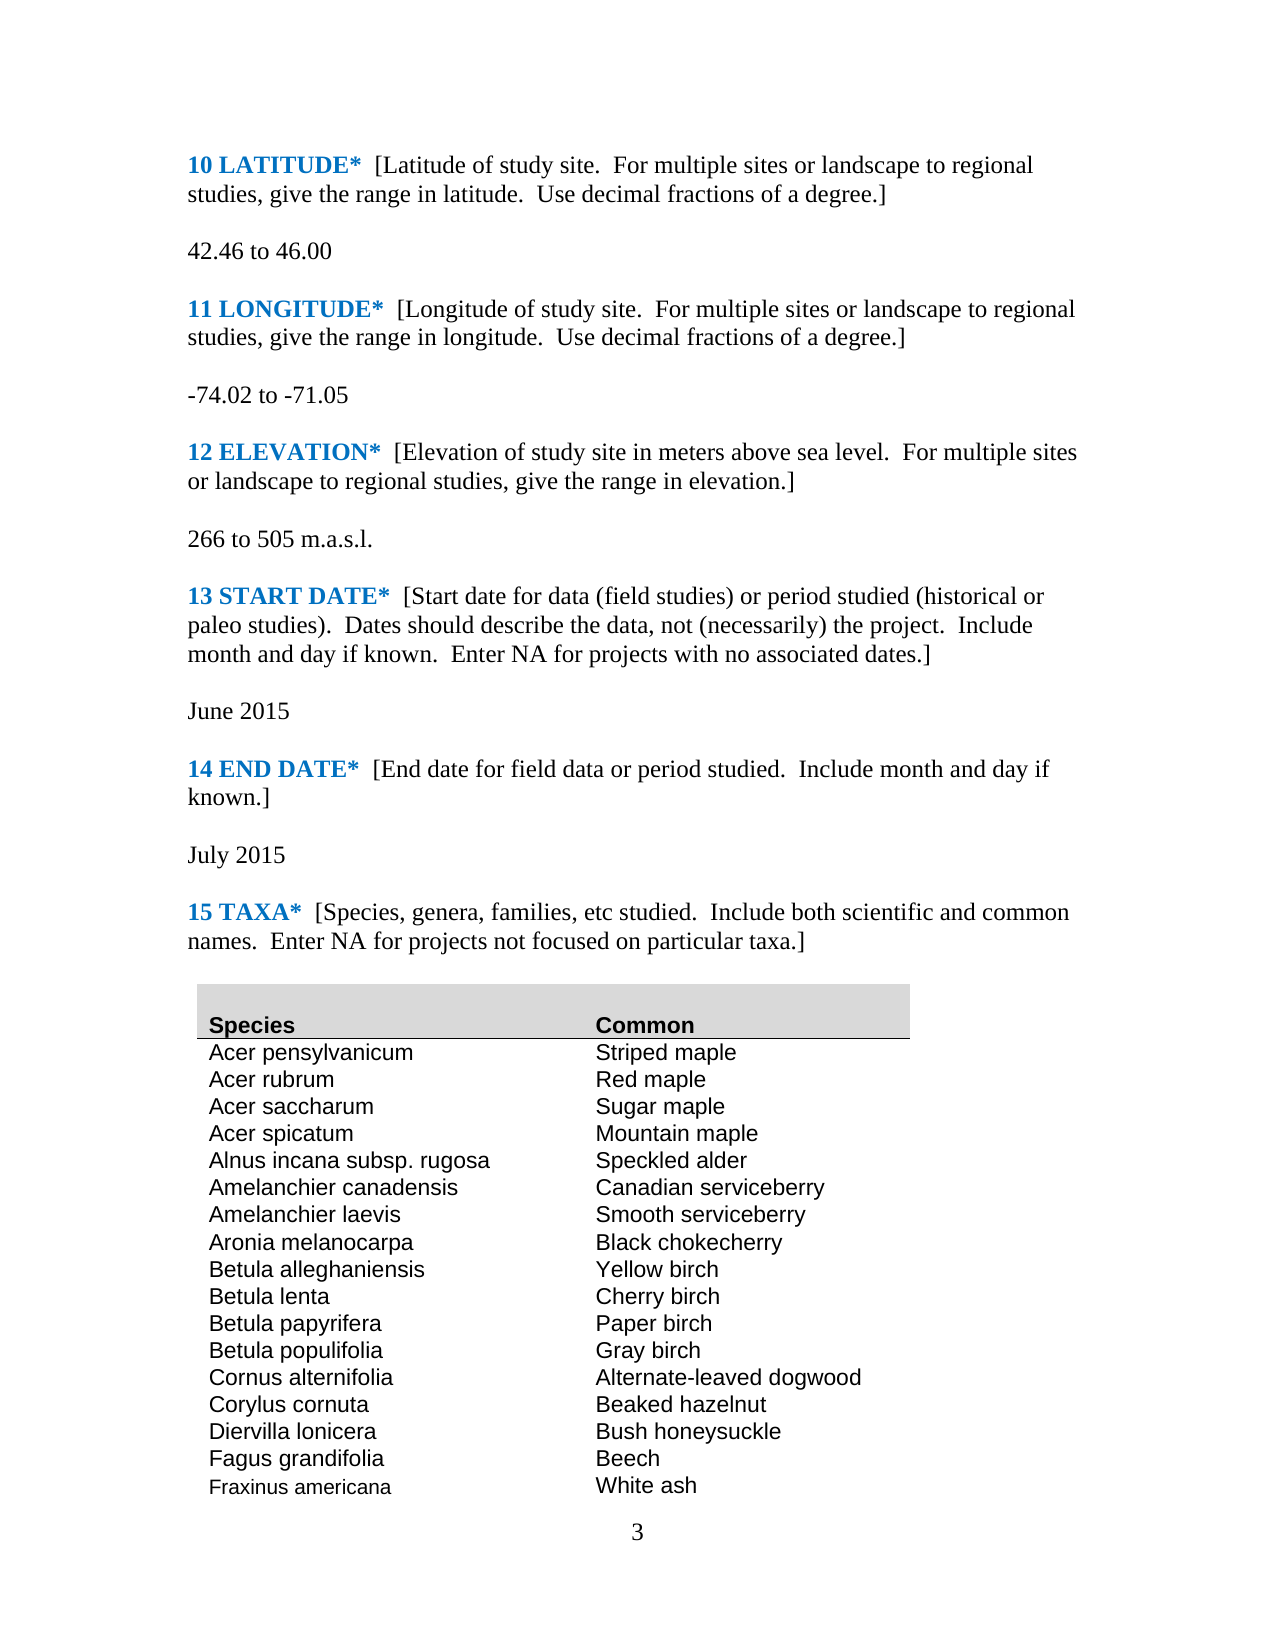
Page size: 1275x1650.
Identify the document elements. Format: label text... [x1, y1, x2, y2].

table_cell Cherry birch [584, 1282, 910, 1309]
text 266 to 505 m.a.s.l. [187, 524, 1087, 552]
text 42.46 to 46.00 [187, 236, 1087, 265]
table_cell Smooth serviceberry [584, 1201, 910, 1228]
table_cell Bush honeysuckle [584, 1418, 910, 1444]
table_cell Canadian serviceberry [584, 1174, 910, 1201]
text June 2015 [187, 696, 1087, 725]
table_cell Acer rubrum [197, 1065, 584, 1092]
table_cell Acer pensylvanicum [197, 1039, 584, 1065]
table_cell White ash [584, 1472, 910, 1499]
text 11 LONGITUDE* [Longitude of study site. For multiple sites or landscape to regional studies, give the range in longitude. Use decimal fractions of a degree.] [187, 294, 1087, 351]
table_cell Beech [584, 1445, 910, 1472]
text 12 ELEVATION* [Elevation of study site in meters above sea level. For multiple sites or landscape to regional studies, give the range in elevation.] [187, 437, 1087, 495]
table_cell Gray birch [584, 1336, 910, 1363]
table_cell Acer saccharum [197, 1093, 584, 1119]
subtitle 15 TAXA* [Species, genera, families, etc studied. Include both scientific and common names. Enter NA for projects not focused on particular taxa.] [187, 897, 1087, 955]
table_cell Fagus grandifolia [197, 1445, 584, 1472]
subtitle 13 START DATE* [Start date for data (field studies) or period studied (historical or paleo studies). Dates should describe the data, not (necessarily) the project. Include month and day if known. Enter NA for projects with no associated dates.] [187, 581, 1087, 667]
table_cell Black chokecherry [584, 1228, 910, 1255]
table_cell Corylus cornuta [197, 1390, 584, 1417]
table_cell Betula papyrifera [197, 1309, 584, 1336]
table_header Common [584, 984, 910, 1038]
table_cell Betula alleghaniensis [197, 1255, 584, 1282]
table_header Species [197, 984, 584, 1038]
table_cell Betula populifolia [197, 1336, 584, 1363]
table_cell Diervilla lonicera [197, 1418, 584, 1444]
text July 2015 [187, 840, 1087, 869]
table_cell Fraxinus americana [197, 1472, 584, 1499]
text 14 END DATE* [End date for field data or period studied. Include month and day if known.] [187, 754, 1087, 811]
table_cell Mountain maple [584, 1120, 910, 1147]
table_cell Acer spicatum [197, 1120, 584, 1147]
table_cell Red maple [584, 1065, 910, 1092]
subtitle 10 LATITUDE* [Latitude of study site. For multiple sites or landscape to regional studies, give the range in latitude. Use decimal fractions of a degree.] [187, 150, 1087, 207]
table_cell Aronia melanocarpa [197, 1228, 584, 1255]
table_cell Striped maple [584, 1039, 910, 1065]
table_cell Alternate-leaved dogwood [584, 1363, 910, 1390]
text -74.02 to -71.05 [187, 380, 1087, 409]
table_cell Betula lenta [197, 1282, 584, 1309]
table_cell Amelanchier laevis [197, 1201, 584, 1228]
table_cell Sugar maple [584, 1093, 910, 1119]
table_cell Speckled alder [584, 1147, 910, 1174]
table_cell Cornus alternifolia [197, 1363, 584, 1390]
table_cell Beaked hazelnut [584, 1390, 910, 1417]
table_cell Alnus incana subsp. rugosa [197, 1147, 584, 1174]
table_cell Paper birch [584, 1309, 910, 1336]
table_cell Amelanchier canadensis [197, 1174, 584, 1201]
table_cell Yellow birch [584, 1255, 910, 1282]
